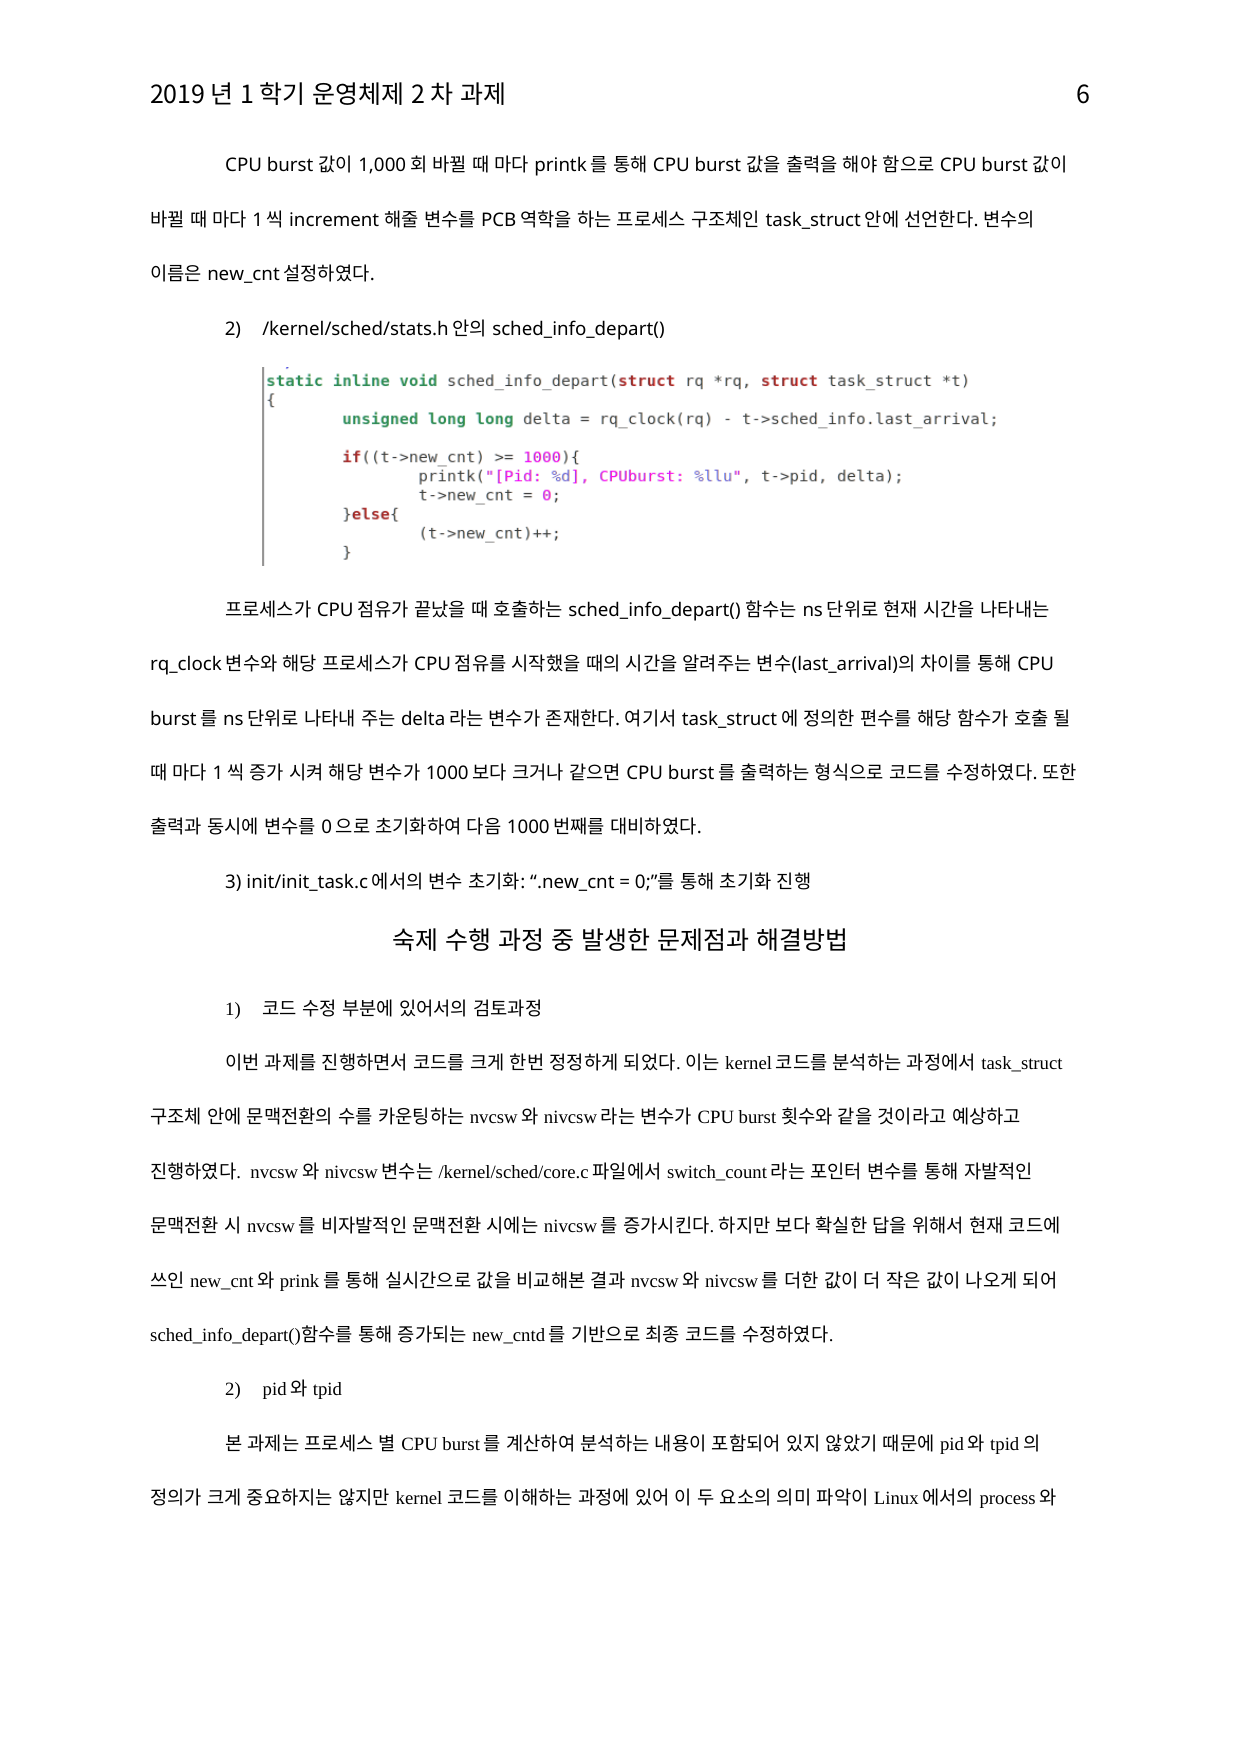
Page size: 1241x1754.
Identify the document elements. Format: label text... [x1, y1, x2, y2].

text CPU burst 값이 1,000회 바뀔 때 마다 printk를 통해 CPU burst 값을 출력을 해야 함으로 CPU burst 값이 바뀔 때 마다 1씩 increment 해줄 변수를 PCB역학을 하는 프로세스 구조체인 task_struct안에 선언한다. 변수의 이름은 new_cnt설정하였다. [150, 150, 1090, 286]
list 이번 과제를 진행하면서 코드를 크게 한번 정정하게 되었다. 이는 kernel코드를 분석하는 과정에서 task_struct 구조체 안에 문맥전환의 수를 카운팅하는 nvcsw와 nivcsw라는 변수가 CPU burst 횟수와 같을 것이라고 예상하고 진행하였다. nvcsw와 nivcsw변수는 /kernel/sched/core.c파일에서 switch_count라는 포인터 변수를 통해 자발적인 문맥전환 시 nvcsw를 비자발적인 문맥전환 시에는 nivcsw를 증가시킨다. 하지만 보다 확실한 답을 위해서 현재 코드에 쓰인 new_cnt와 prink를 통해 실시간으로 값을 비교해본 결과 nvcsw와 nivcsw를 더한 값이 더 작은 값이 나오게 되어 sched_info_depart()함수를 통해 증가되는 new_cntd를 기반으로 최종 코드를 수정하였다. [150, 1048, 1090, 1347]
list pid와 tpid [225, 1374, 1090, 1401]
text 3) init/init_task.c에서의 변수 초기화: “.new_cnt = 0;”를 통해 초기화 진행 [150, 866, 1090, 894]
list /kernel/sched/stats.h안의 sched_info_depart() [224, 313, 1090, 340]
text 프로세스가 CPU점유가 끝났을 때 호출하는 sched_info_depart() 함수는 ns단위로 현재 시간을 나타내는 rq_clock변수와 해당 프로세스가 CPU점유를 시작했을 때의 시간을 알려주는 변수(last_arrival)의 차이를 통해 CPU burst를 ns단위로 나타내 주는 delta라는 변수가 존재한다. 여기서 task_struct에 정의한 편수를 해당 함수가 호출 될 때 마다 1씩 증가 시켜 해당 변수가 1000보다 크거나 같으면 CPU burst를 출력하는 형식으로 코드를 수정하였다. 또한 출력과 동시에 변수를 0으로 초기화하여 다음 1000번째를 대비하였다. [150, 594, 1090, 839]
list 코드 수정 부분에 있어서의 검토과정 [225, 993, 1090, 1021]
text 숙제 수행 과정 중 발생한 문제점과 해결방법 [150, 921, 1090, 957]
picture [262, 367, 1000, 566]
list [150, 1428, 1090, 1510]
